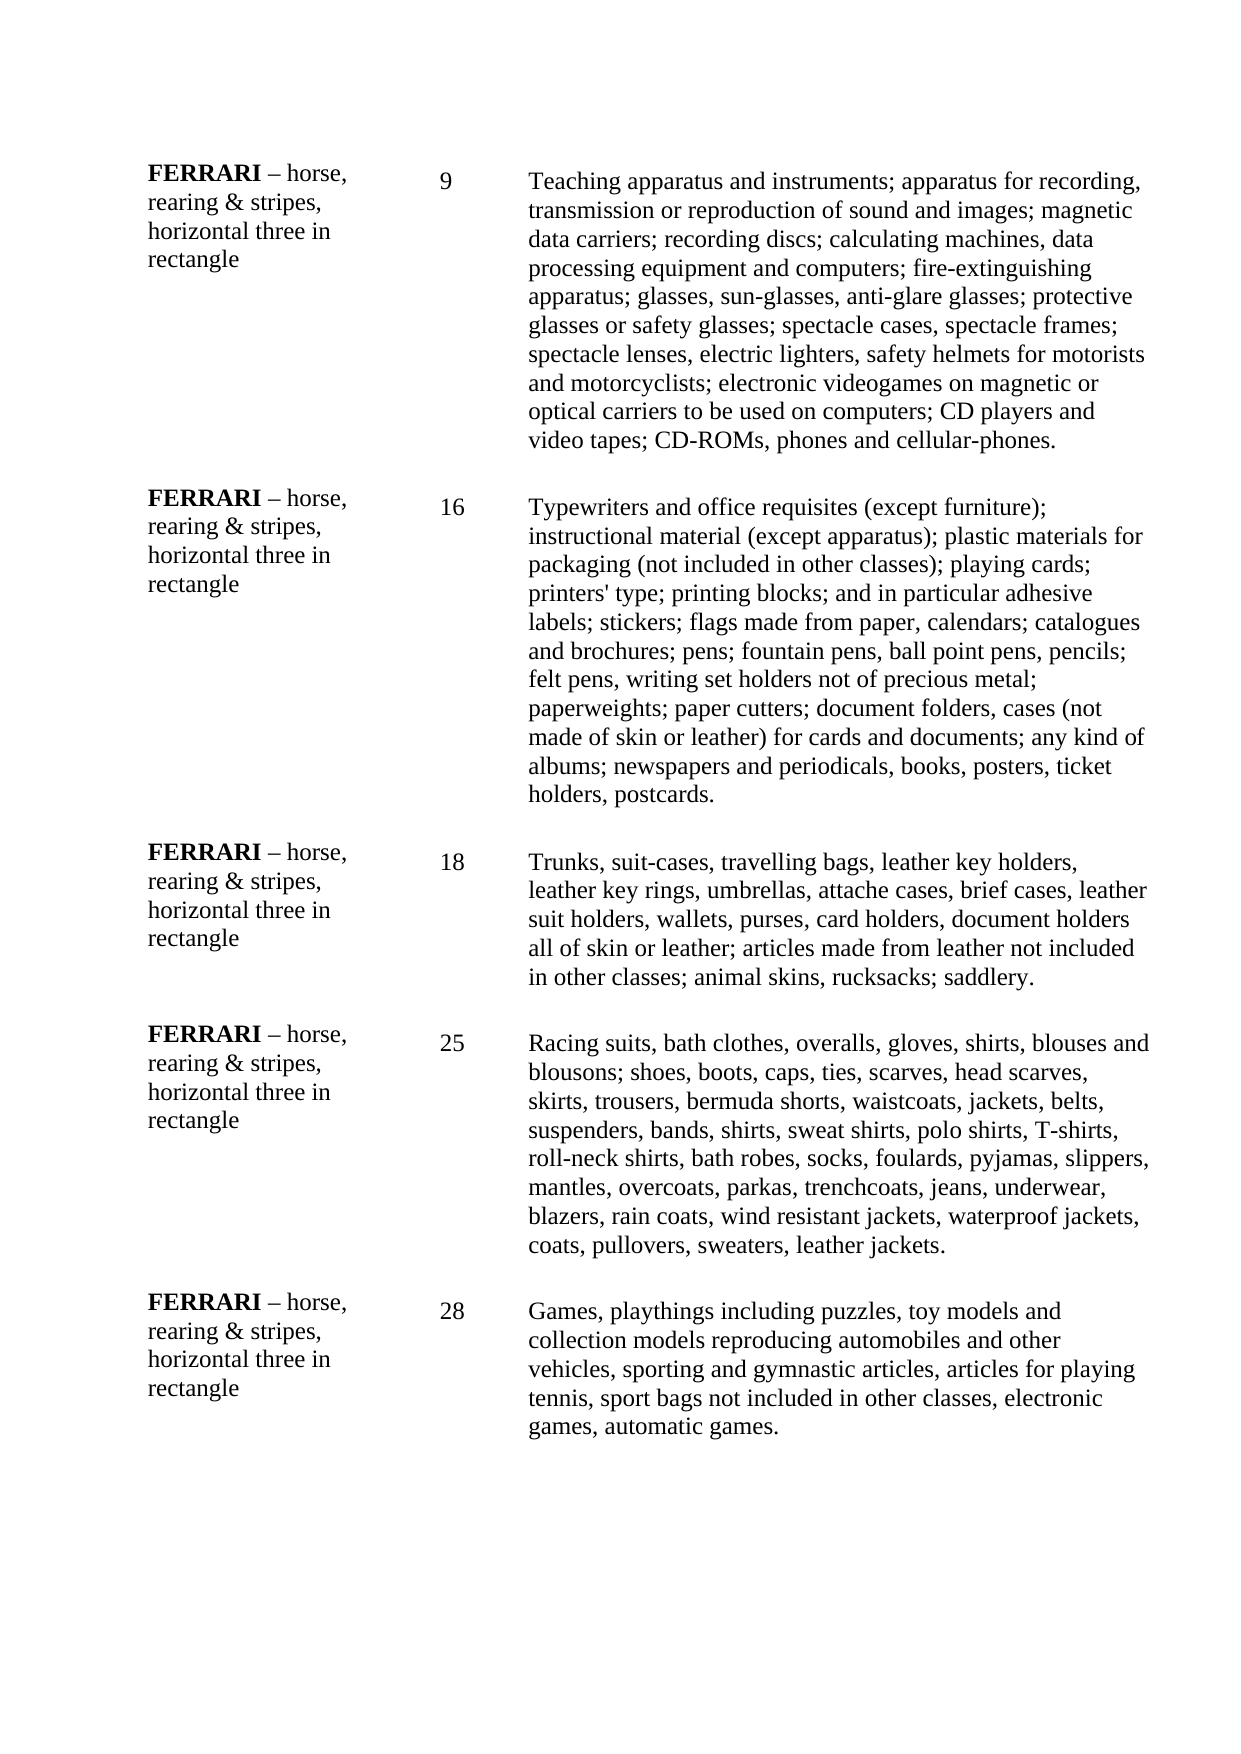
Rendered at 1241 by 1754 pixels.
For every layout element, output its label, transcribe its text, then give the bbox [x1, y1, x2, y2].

text FERRARI – horse, rearing & stripes, horizontal three in rectangle [148, 1019, 349, 1134]
text 18 Trunks, suit-cases, travelling bags, leather key holders, leather key rings, umbrellas, attache cases, brief cases, leather suit holders, wallets, purses, card holders, document holders all of skin or leather; articles made from leather not included in other classes; animal skins, rucksacks; saddlery. [439, 847, 1148, 990]
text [148, 158, 349, 273]
text FERRARI – horse, rearing & stripes, horizontal three in rectangle [148, 1287, 349, 1402]
text 16 Typewriters and office requisites (except furniture); instructional material (except apparatus); plastic materials for packaging (not included in other classes); playing cards; printers' type; printing blocks; and in particular adhesive labels; stickers; flags made from paper, calendars; catalogues and brochures; pens; fountain pens, ball point pens, pencils; felt pens, writing set holders not of precious metal; paperweights; paper cutters; document folders, cases (not made of skin or leather) for cards and documents; any kind of albums; newspapers and periodicals, books, posters, ticket holders, postcards. [439, 492, 1146, 808]
text 9 Teaching apparatus and instruments; apparatus for recording, transmission or reproduction of sound and images; magnetic data carriers; recording discs; calculating machines, data processing equipment and computers; fire-extinguishing apparatus; glasses, sun-glasses, anti-glare glasses; protective glasses or safety glasses; spectacle cases, spectacle frames; spectacle lenses, electric lighters, safety helmets for motorists and motorcyclists; electronic videogames on magnetic or optical carriers to be used on computers; CD players and video tapes; CD-ROMs, phones and cellular-phones. [439, 166, 1146, 454]
text FERRARI – horse, rearing & stripes, horizontal three in rectangle [148, 837, 349, 952]
text 25 Racing suits, bath clothes, overalls, gloves, shirts, blouses and blousons; shoes, boots, caps, ties, scarves, head scarves, skirts, trousers, bermuda shorts, waistcoats, jackets, belts, suspenders, bands, shirts, sweat shirts, polo shirts, T-shirts, roll-neck shirts, bath robes, socks, foulards, pyjamas, slippers, mantles, overcoats, parkas, trenchcoats, jeans, underwear, blazers, rain coats, wind resistant jackets, waterproof jackets, coats, pullovers, sweaters, leather jackets. [439, 1028, 1150, 1258]
text FERRARI – horse, rearing & stripes, horizontal three in rectangle [148, 483, 349, 598]
text 28 Games, playthings including puzzles, toy models and collection models reproducing automobiles and other vehicles, sporting and gymnastic articles, articles for playing tennis, sport bags not included in other classes, electronic games, automatic games. [439, 1296, 1137, 1440]
